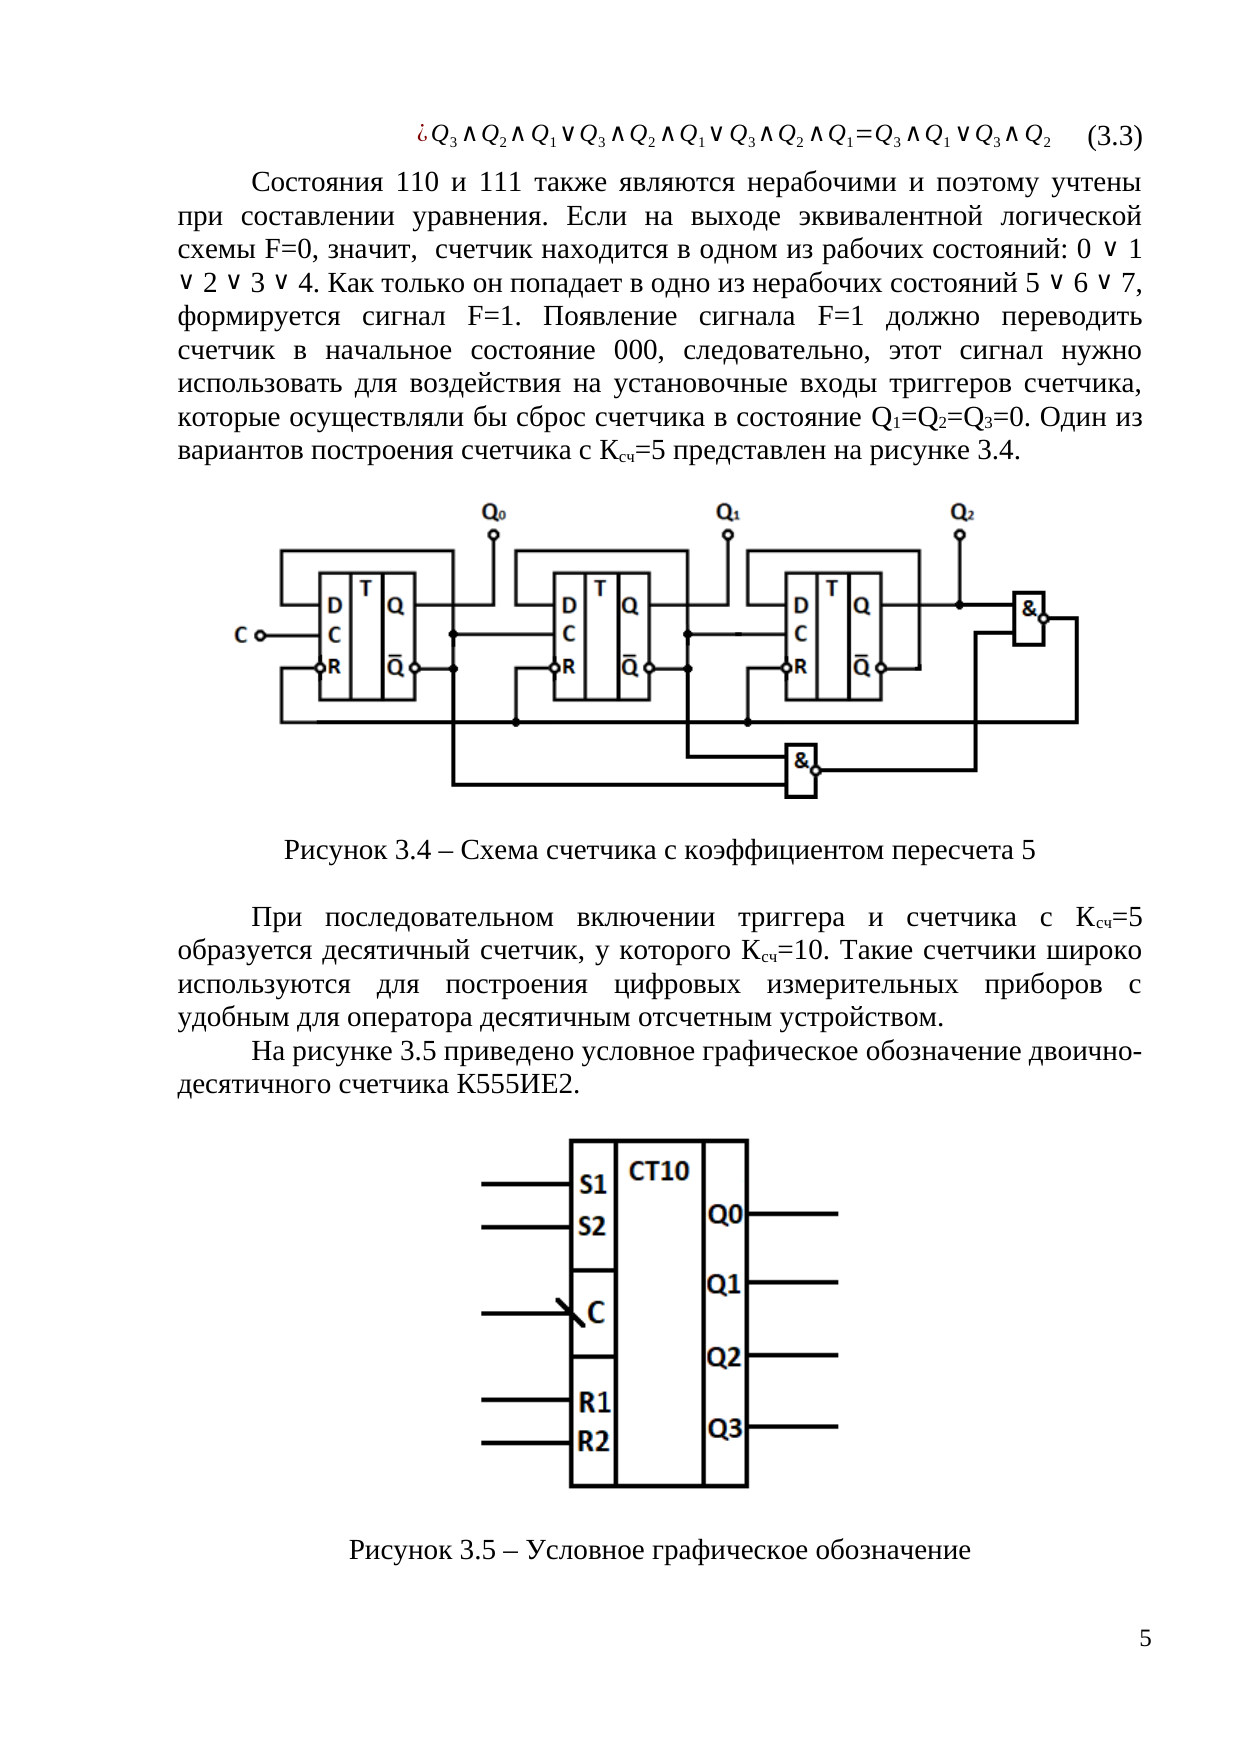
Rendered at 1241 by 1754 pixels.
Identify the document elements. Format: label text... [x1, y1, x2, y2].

picture [480, 1133, 840, 1499]
text Рисунок 3.4 – Схема счетчика с коэффициентом пересчета 5 [177, 832, 1143, 865]
text (3.3) [177, 118, 1143, 152]
text На рисунке 3.5 приведено условное графическое обозначение двоично-десятичного счетчика К555ИЕ2. [177, 1033, 1143, 1100]
picture [233, 499, 1087, 799]
text Рисунок 3.5 – Условное графическое обозначение [177, 1532, 1143, 1566]
text При последовательном включении триггера и счетчика с Ксч=5 образуется десятичный счетчик, у которого Ксч=10. Такие счетчики широко используются для построения цифровых измерительных приборов с удобным для оператора десятичным отсчетным устройством. [177, 899, 1143, 1033]
text Состояния 110 и 111 также являются нерабочими и поэтому учтены при составлении уравнения. Если на выходе эквивалентной логической схемы F=0, значит, счетчик находится в одном из рабочих состояний: 0 1 2 3 4. Как только он попадает в одно из нерабочих состояний 5 6 7, формируется сигнал F=1. Появление сигнала F=1 должно переводить счетчик в начальное состояние 000, следовательно, этот сигнал нужно использовать для воздействия на установочные входы триггеров счетчика, которые осуществляли бы сброс счетчика в состояние Q1=Q2=Q3=0. Один из вариантов построения счетчика с Ксч=5 представлен на рисунке 3.4. [177, 164, 1143, 466]
